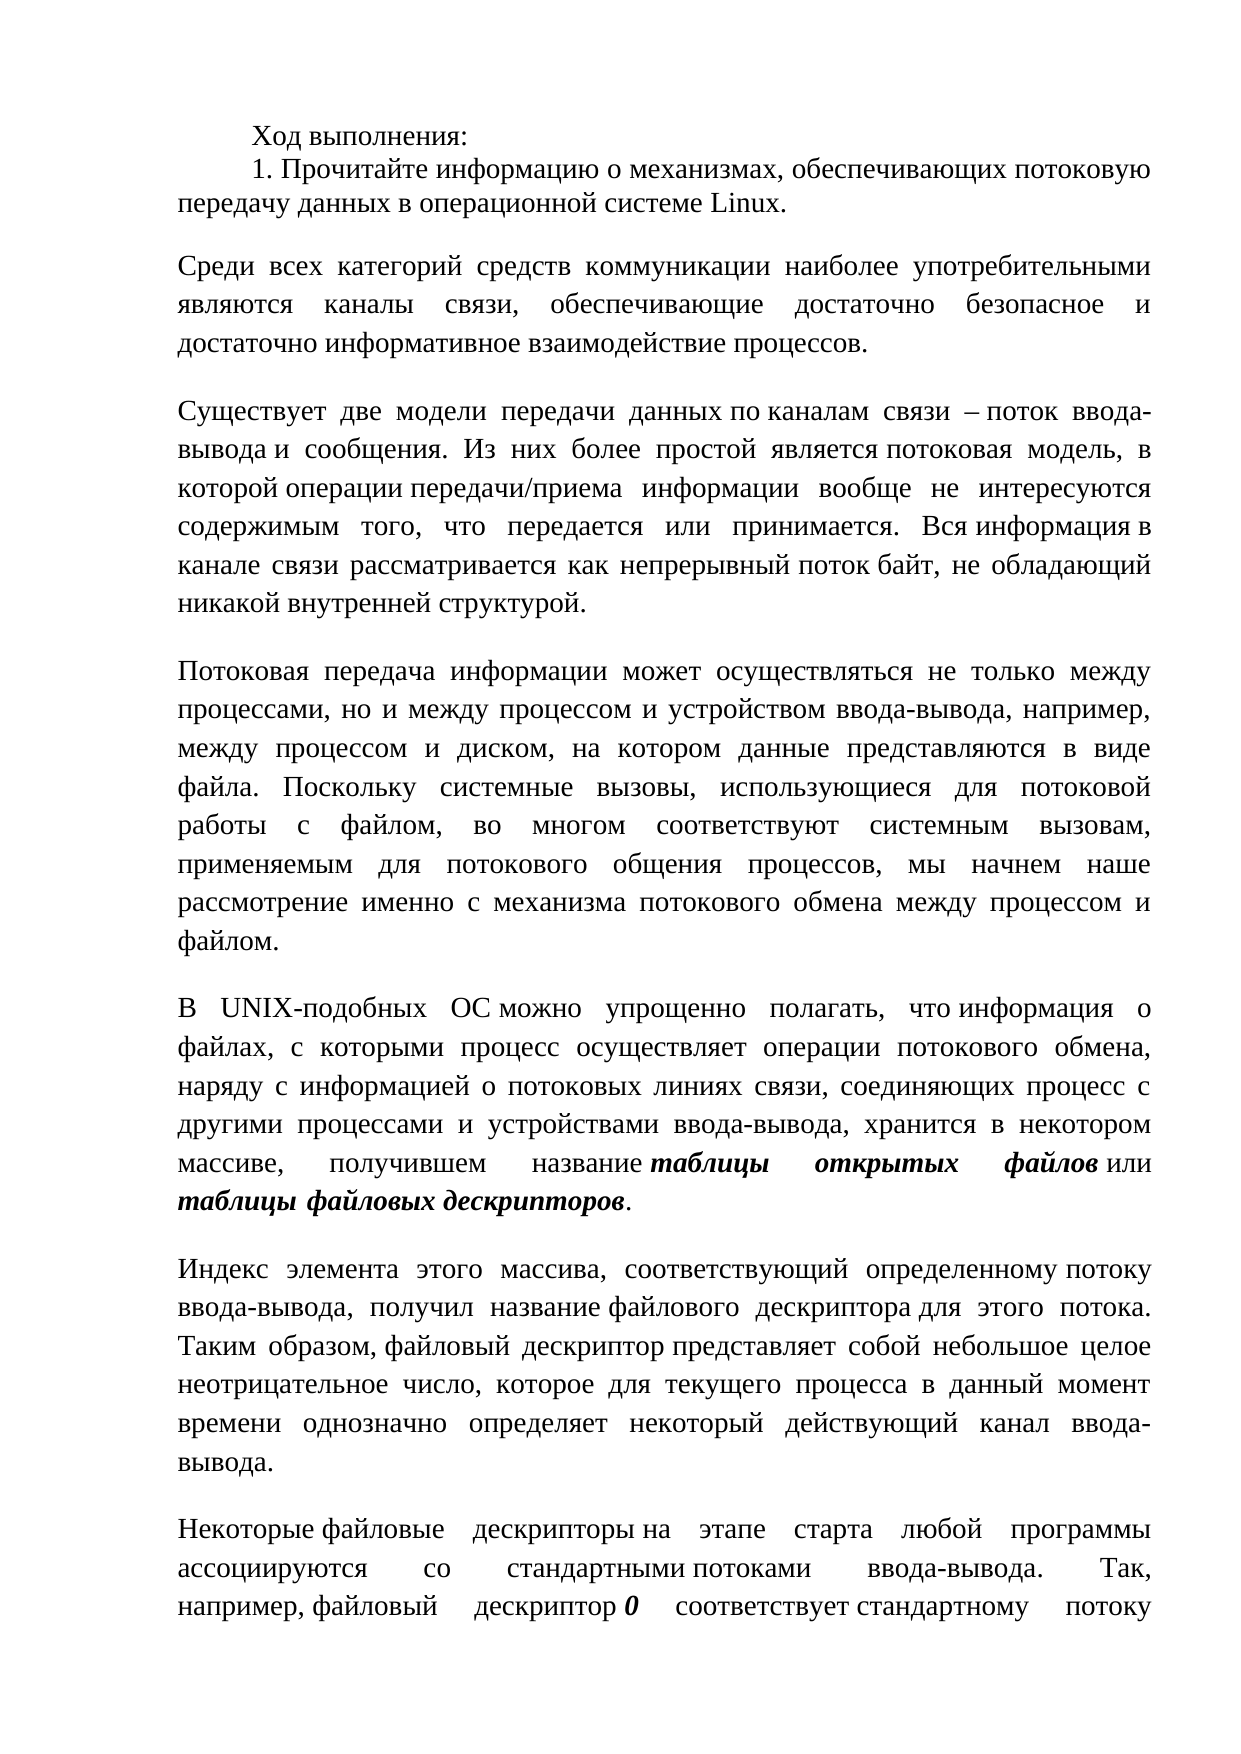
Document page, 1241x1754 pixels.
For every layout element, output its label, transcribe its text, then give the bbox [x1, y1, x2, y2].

text 1. Прочитайте информацию о механизмах, обеспечивающих потоковую передачу данных в операционной системе Linux. [177, 152, 1152, 219]
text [177, 1511, 1152, 1622]
text Индекс элемента этого массива, соответствующий определенному потоку ввода-вывода, получил название файлового дескриптора для этого потока. Таким образом, файловый дескриптор представляет собой небольшое целое неотрицательное число, которое для текущего процесса в данный момент времени однозначно определяет некоторый действующий канал ввода-вывода. [177, 1251, 1152, 1477]
text Потоковая передача информации может осуществляться не только между процессами, но и между процессом и устройством ввода-вывода, например, между процессом и диском, на котором данные представляются в виде файла. Поскольку системные вызовы, использующиеся для потоковой работы с файлом, во многом соответствуют системным вызовам, применяемым для потокового общения процессов, мы начнем наше рассмотрение именно с механизма потокового обмена между процессом и файлом. [177, 653, 1152, 956]
text Существует две модели передачи данных по каналам связи – поток ввода-вывода и сообщения. Из них более простой является потоковая модель, в которой операции передачи/приема информации вообще не интересуются содержимым того, что передается или принимается. Вся информация в канале связи рассматривается как непрерывный поток байт, не обладающий никакой внутренней структурой. [177, 393, 1152, 619]
text Ход выполнения: [177, 118, 1152, 152]
text В UNIX-подобных ОС можно упрощенно полагать, что информация о файлах, с которыми процесс осуществляет операции потокового обмена, наряду с информацией о потоковых линиях связи, соединяющих процесс с другими процессами и устройствами ввода-вывода, хранится в некотором массиве, получившем название таблицы открытых файлов или таблицы файловых дескрипторов. [177, 991, 1152, 1217]
text Среди всех категорий средств коммуникации наиболее употребительными являются каналы связи, обеспечивающие достаточно безопасное и достаточно информативное взаимодействие процессов. [177, 248, 1152, 358]
